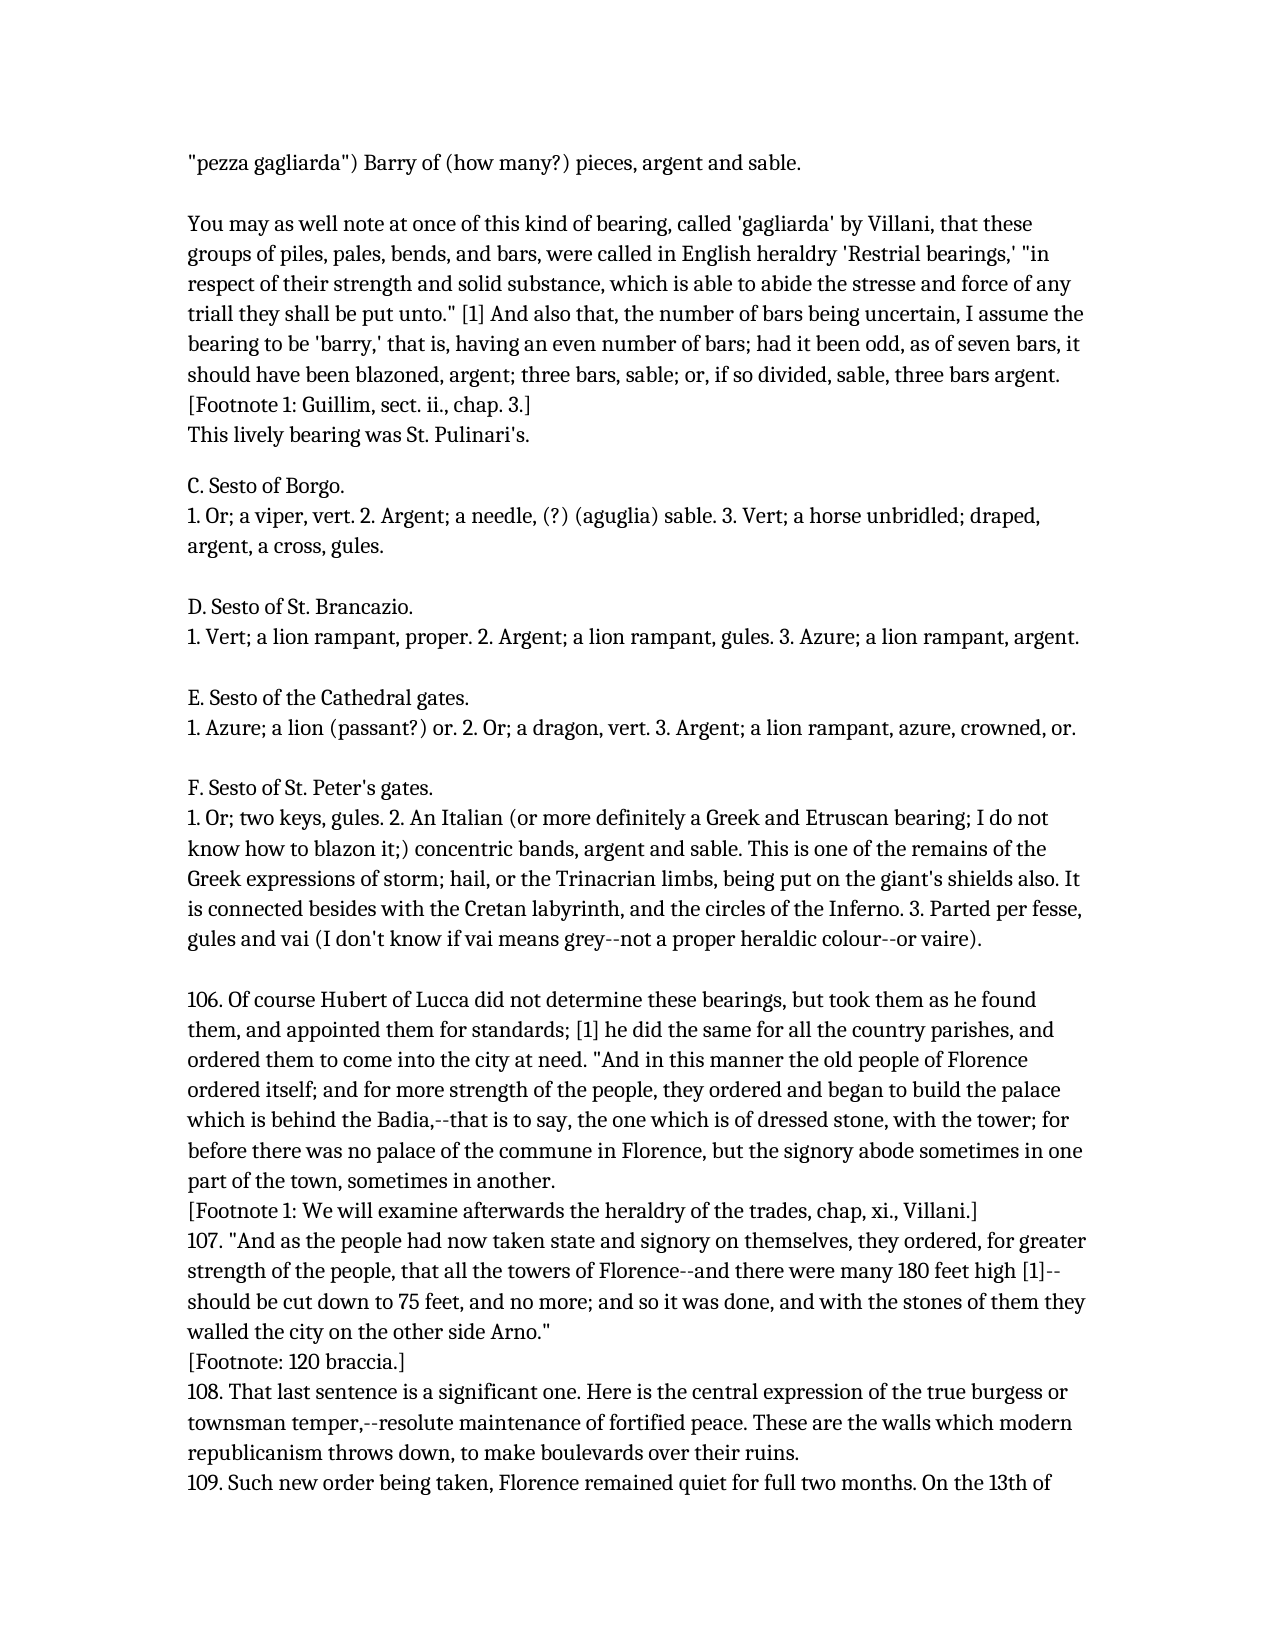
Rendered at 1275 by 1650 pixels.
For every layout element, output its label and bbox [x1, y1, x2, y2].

text [187, 150, 1087, 448]
text [187, 473, 1087, 1496]
